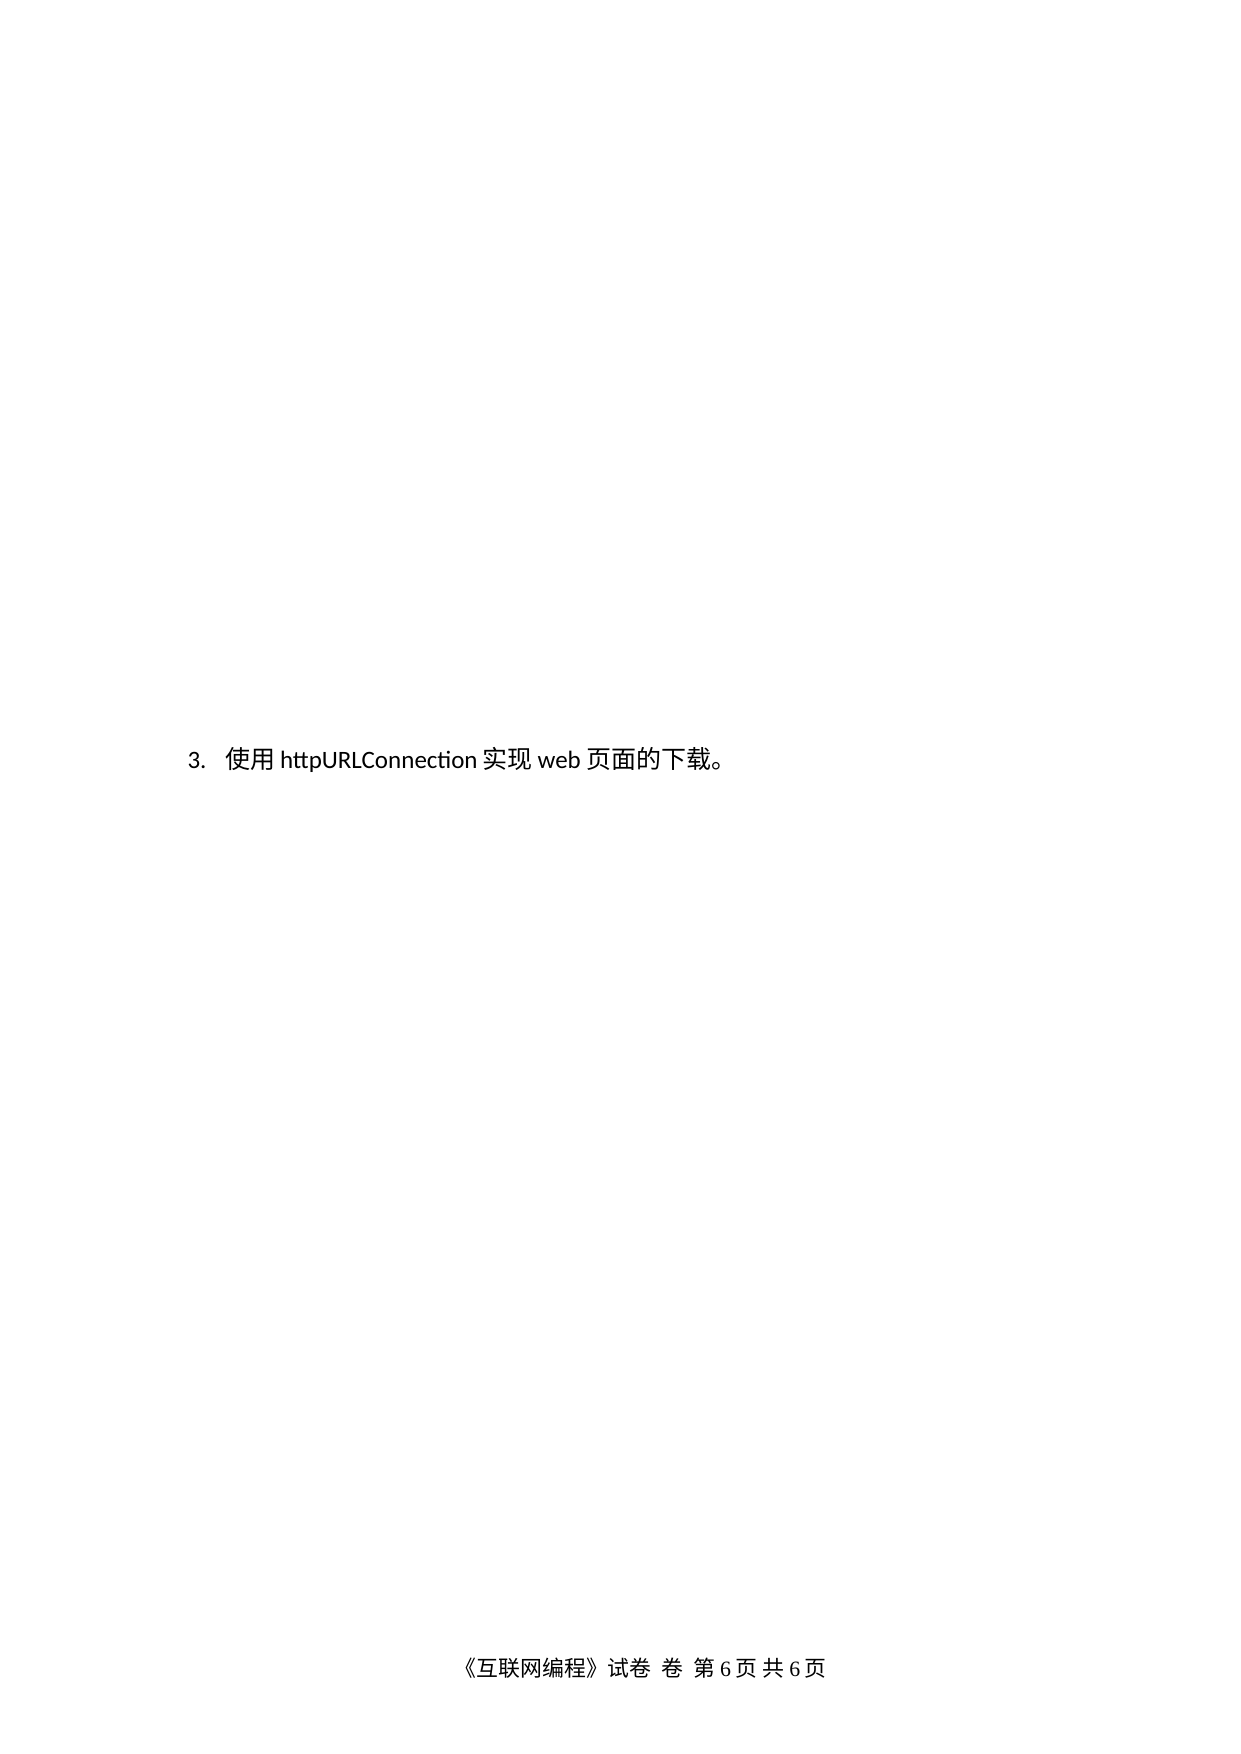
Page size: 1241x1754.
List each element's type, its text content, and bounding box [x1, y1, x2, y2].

list 使用httpURLConnection实现web页面的下载。 [187, 725, 1152, 790]
